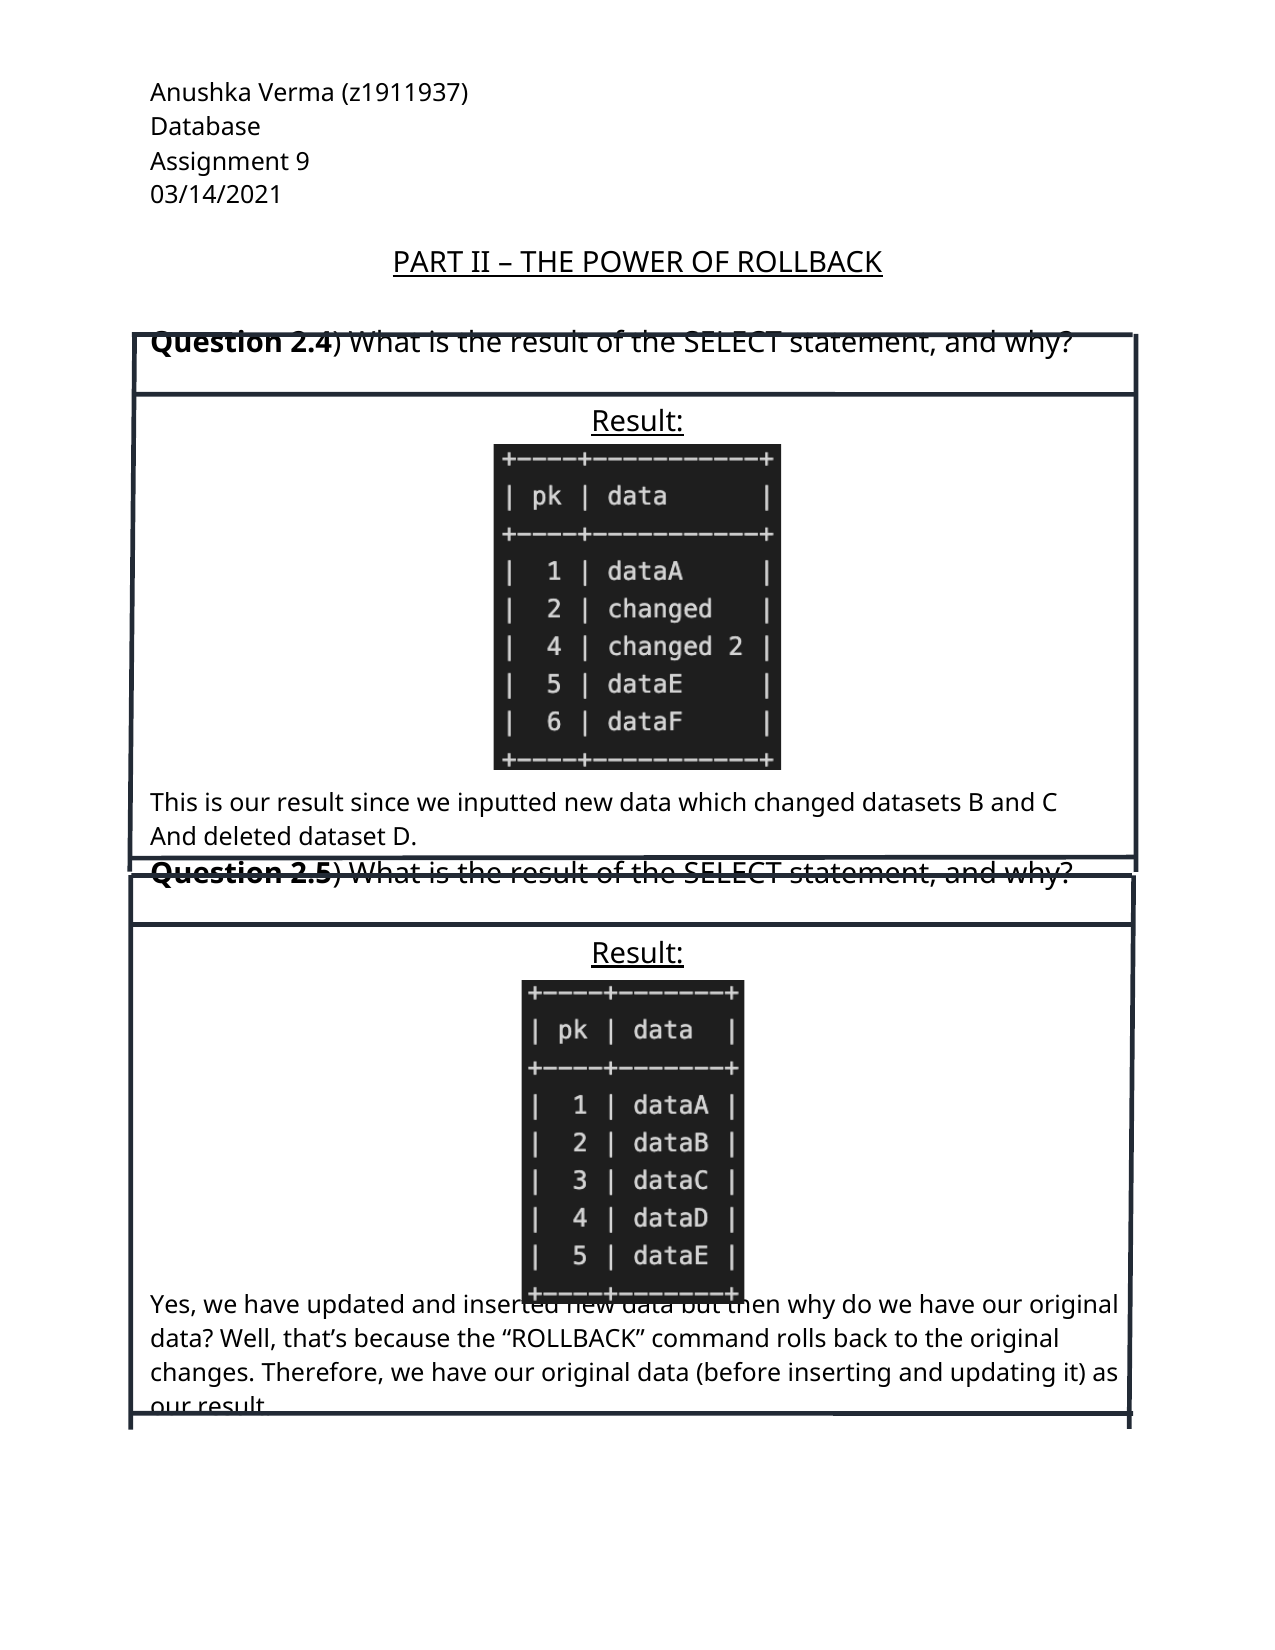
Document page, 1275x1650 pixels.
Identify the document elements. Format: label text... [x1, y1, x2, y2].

picture [493, 444, 782, 770]
text Question 2.5) What is the result of the SELECT statement, and why? [150, 878, 1125, 892]
text Yes, we have updated and inserted new data but then why do we have our original data? Well, that’s because the “ROLLBACK” command rolls back to the original changes. Therefore, we have our original data (before inserting and updating it) as our result. [150, 1287, 1125, 1411]
text PART II – THE POWER OF ROLLBACK [150, 242, 1125, 281]
text And deleted dataset D. [150, 818, 1125, 853]
text This is our result since we inputted new data which changed datasets B and C [150, 784, 1125, 818]
text Result: [150, 932, 1125, 972]
picture [521, 980, 745, 1304]
text Question 2.4) What is the result of the SELECT statement, and why? [150, 337, 1125, 361]
text Result: [150, 401, 1125, 440]
text Question 2.5) What is the result of the SELECT statement, and why? [575, 860, 1125, 873]
